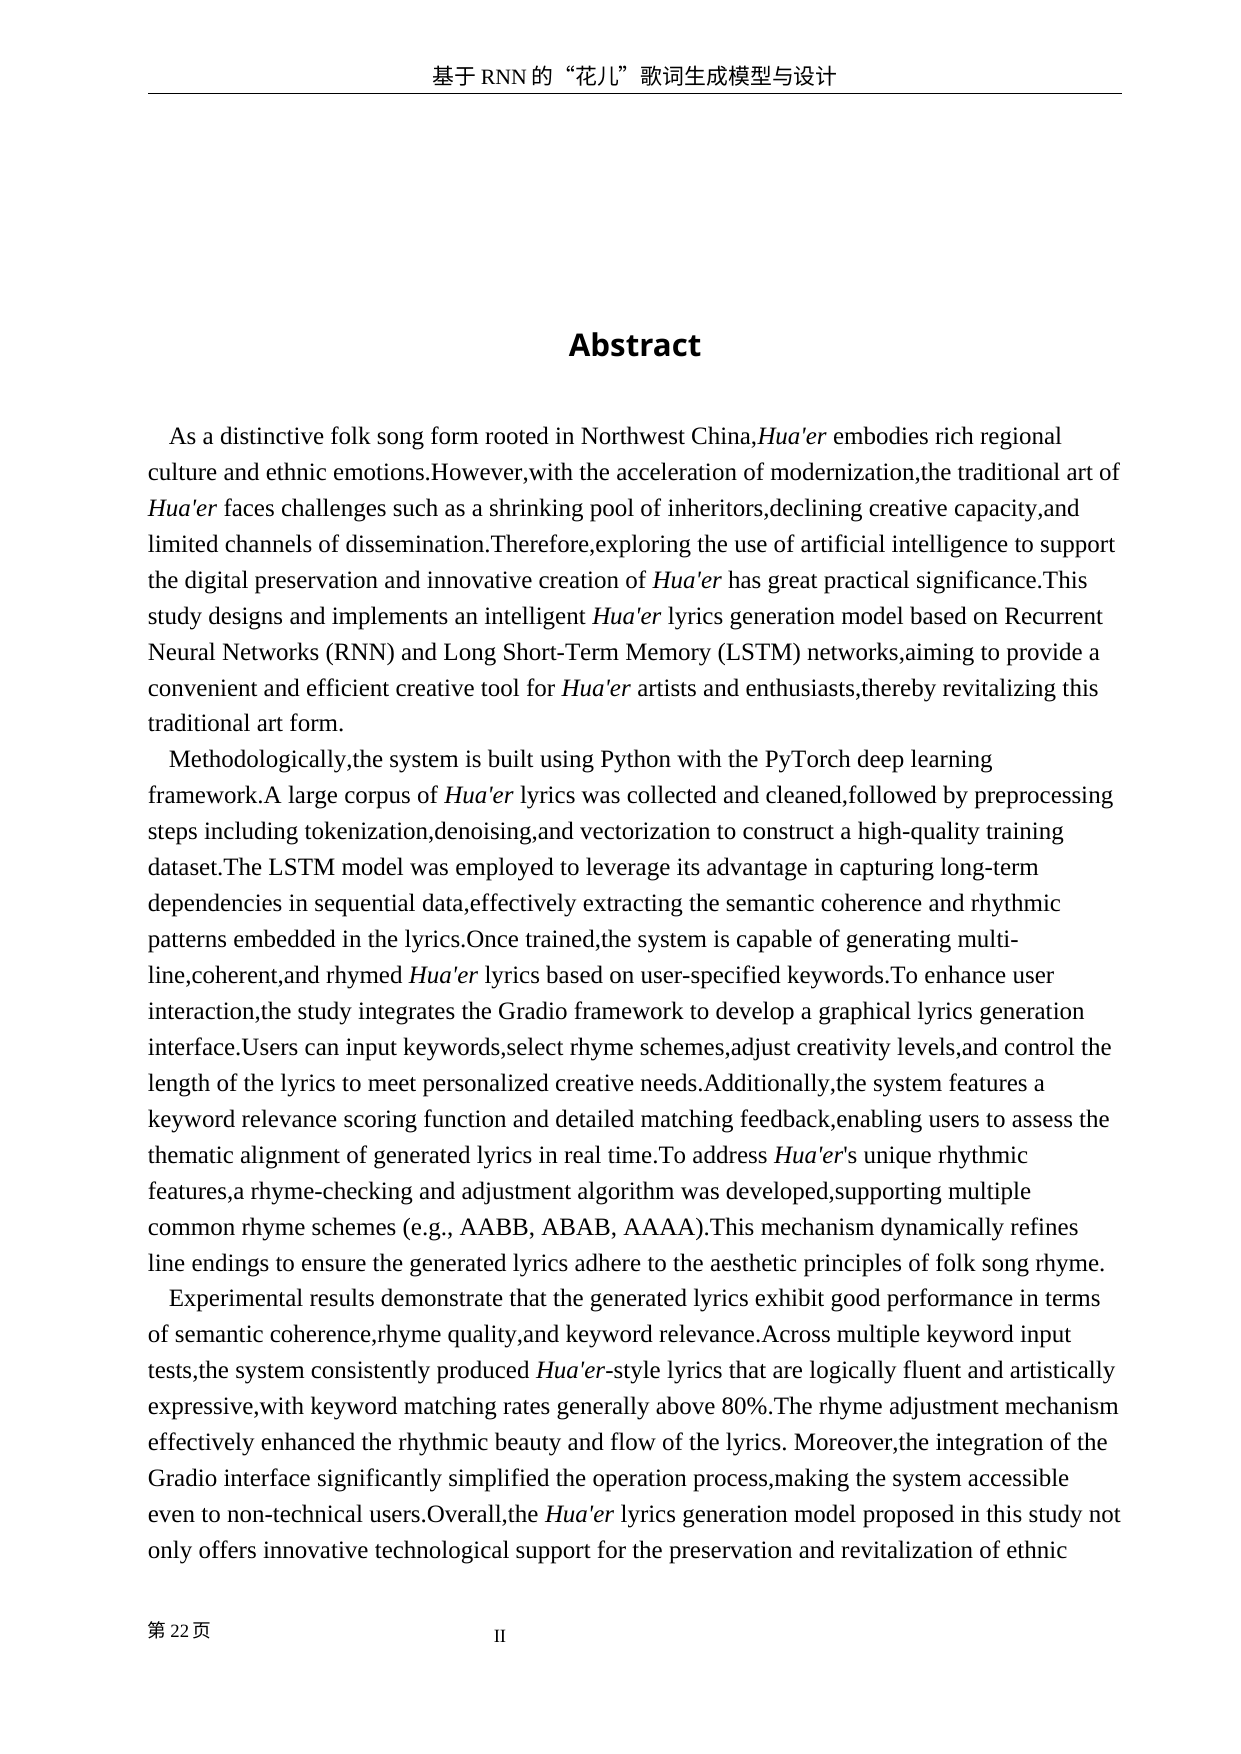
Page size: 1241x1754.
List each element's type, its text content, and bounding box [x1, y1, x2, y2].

subtitle Abstract [148, 312, 1122, 377]
text As a distinctive folk song form rooted in Northwest China,Hua'er embodies rich regional culture and ethnic emotions.However,with the acceleration of modernization,the traditional art of Hua'er faces challenges such as a shrinking pool of inheritors,declining creative capacity,and limited channels of dissemination.Therefore,exploring the use of artificial intelligence to support the digital preservation and innovative creation of Hua'er has great practical significance.This study designs and implements an intelligent Hua'er lyrics generation model based on Recurrent Neural Networks (RNN) and Long Short-Term Memory (LSTM) networks,aiming to provide a convenient and efficient creative tool for Hua'er artists and enthusiasts,thereby revitalizing this traditional art form. [148, 421, 1122, 737]
text Methodologically,the system is built using Python with the PyTorch deep learning framework.A large corpus of Hua'er lyrics was collected and cleaned,followed by preprocessing steps including tokenization,denoising,and vectorization to construct a high-quality training dataset.The LSTM model was employed to leverage its advantage in capturing long-term dependencies in sequential data,effectively extracting the semantic coherence and rhythmic patterns embedded in the lyrics.Once trained,the system is capable of generating multi-line,coherent,and rhymed Hua'er lyrics based on user-specified keywords.To enhance user interaction,the study integrates the Gradio framework to develop a graphical lyrics generation interface.Users can input keywords,select rhyme schemes,adjust creativity levels,and control the length of the lyrics to meet personalized creative needs.Additionally,the system features a keyword relevance scoring function and detailed matching feedback,enabling users to assess the thematic alignment of generated lyrics in real time.To address Hua'er's unique rhythmic features,a rhyme-checking and adjustment algorithm was developed,supporting multiple common rhyme schemes (e.g., AABB, ABAB, AAAA).This mechanism dynamically refines line endings to ensure the generated lyrics adhere to the aesthetic principles of folk song rhyme. [148, 744, 1122, 1276]
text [148, 1283, 1122, 1564]
